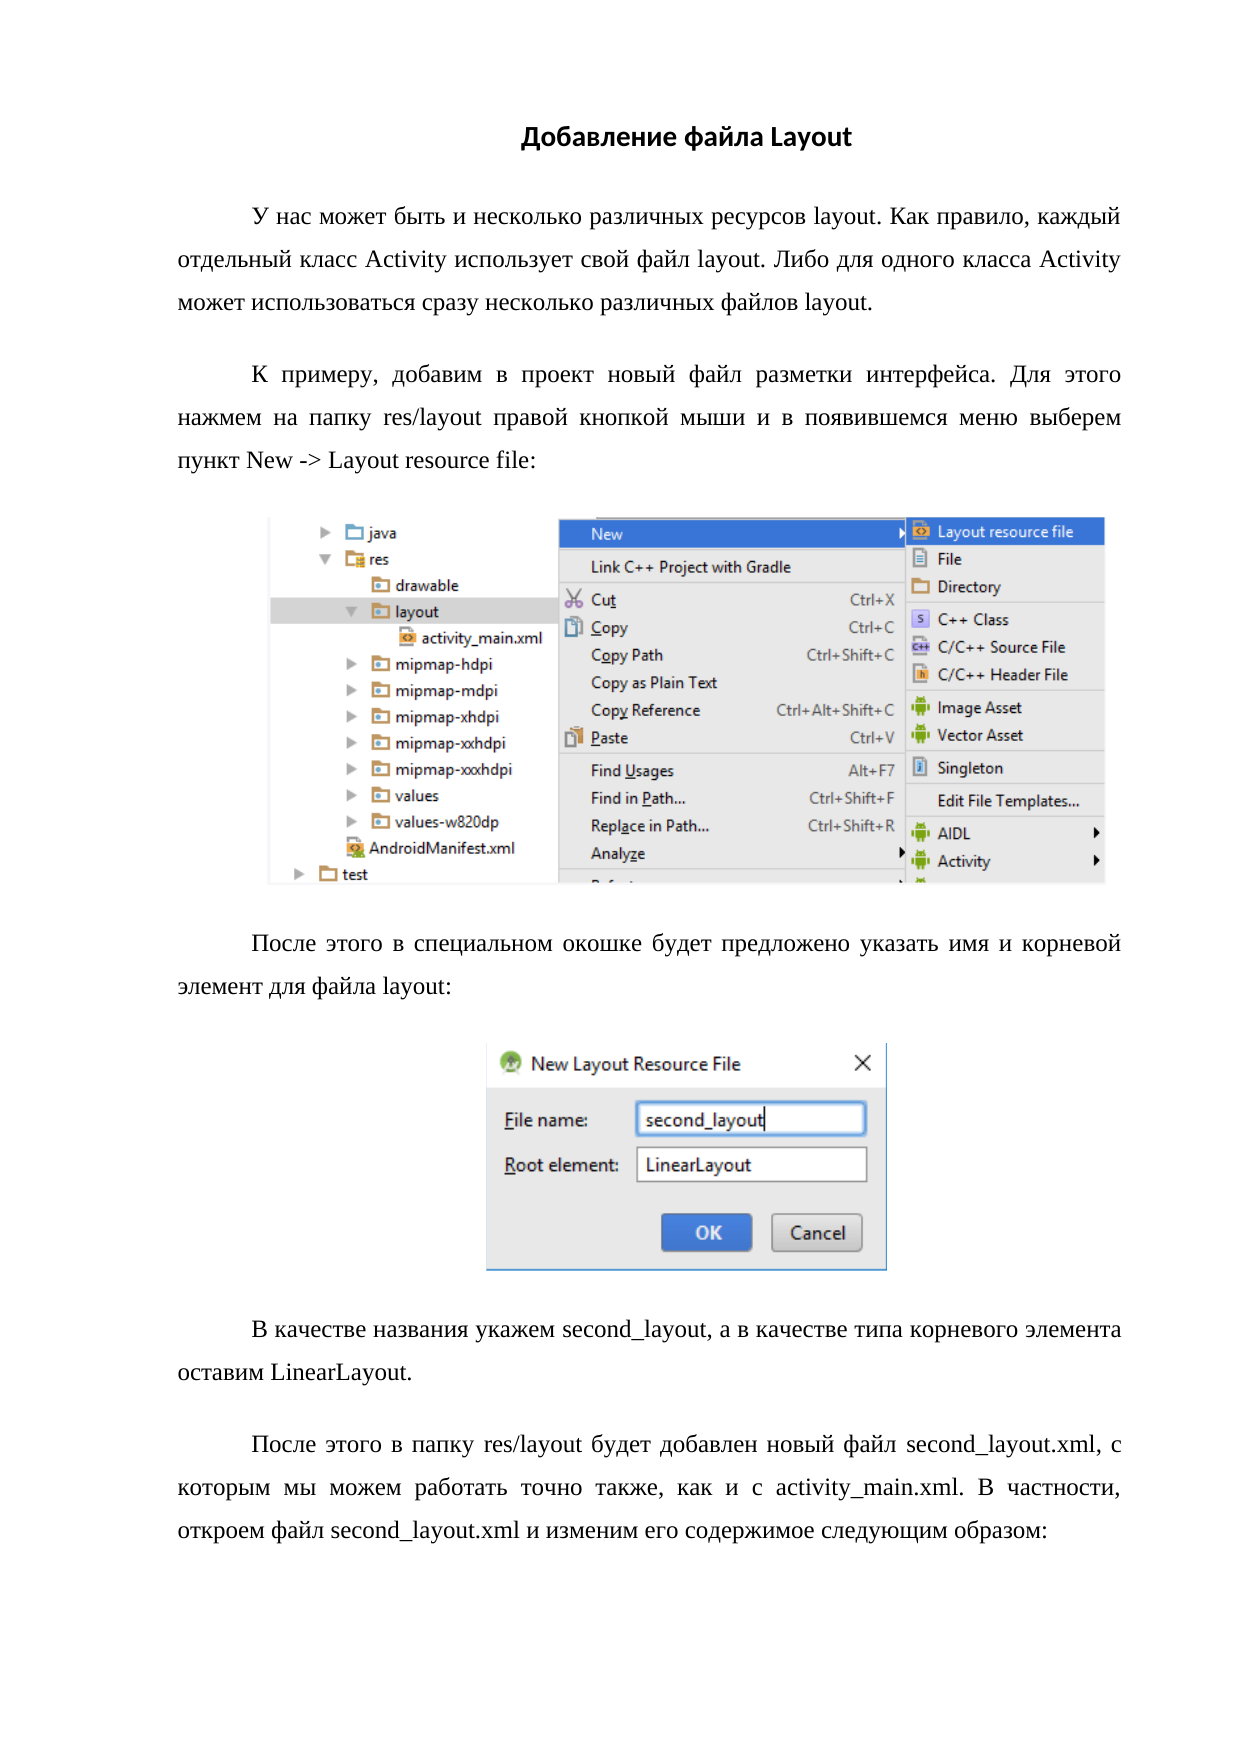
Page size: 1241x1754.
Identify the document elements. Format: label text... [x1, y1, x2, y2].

picture [486, 1043, 887, 1271]
text Добавление файла Layout [177, 118, 1122, 154]
text В качестве названия укажем second_layout, а в качестве типа корневого элемента оставим LinearLayout. [177, 1314, 1122, 1386]
text После этого в специальном окошке будет предложено указать имя и корневой элемент для файла layout: [177, 928, 1122, 1000]
text К примеру, добавим в проект новый файл разметки интерфейса. Для этого нажмем на папку res/layout правой кнопкой мыши и в появившемся меню выберем пункт New -> Layout resource file: [177, 359, 1122, 474]
picture [267, 517, 1107, 885]
text У нас может быть и несколько различных ресурсов layout. Как правило, каждый отдельный класс Activity использует свой файл layout. Либо для одного класса Activity может использоваться сразу несколько различных файлов layout. [177, 201, 1122, 316]
text После этого в папку res/layout будет добавлен новый файл second_layout.xml, с которым мы можем работать точно также, как и с activity_main.xml. В частности, откроем файл second_layout.xml и изменим его содержимое следующим образом: [177, 1429, 1122, 1544]
